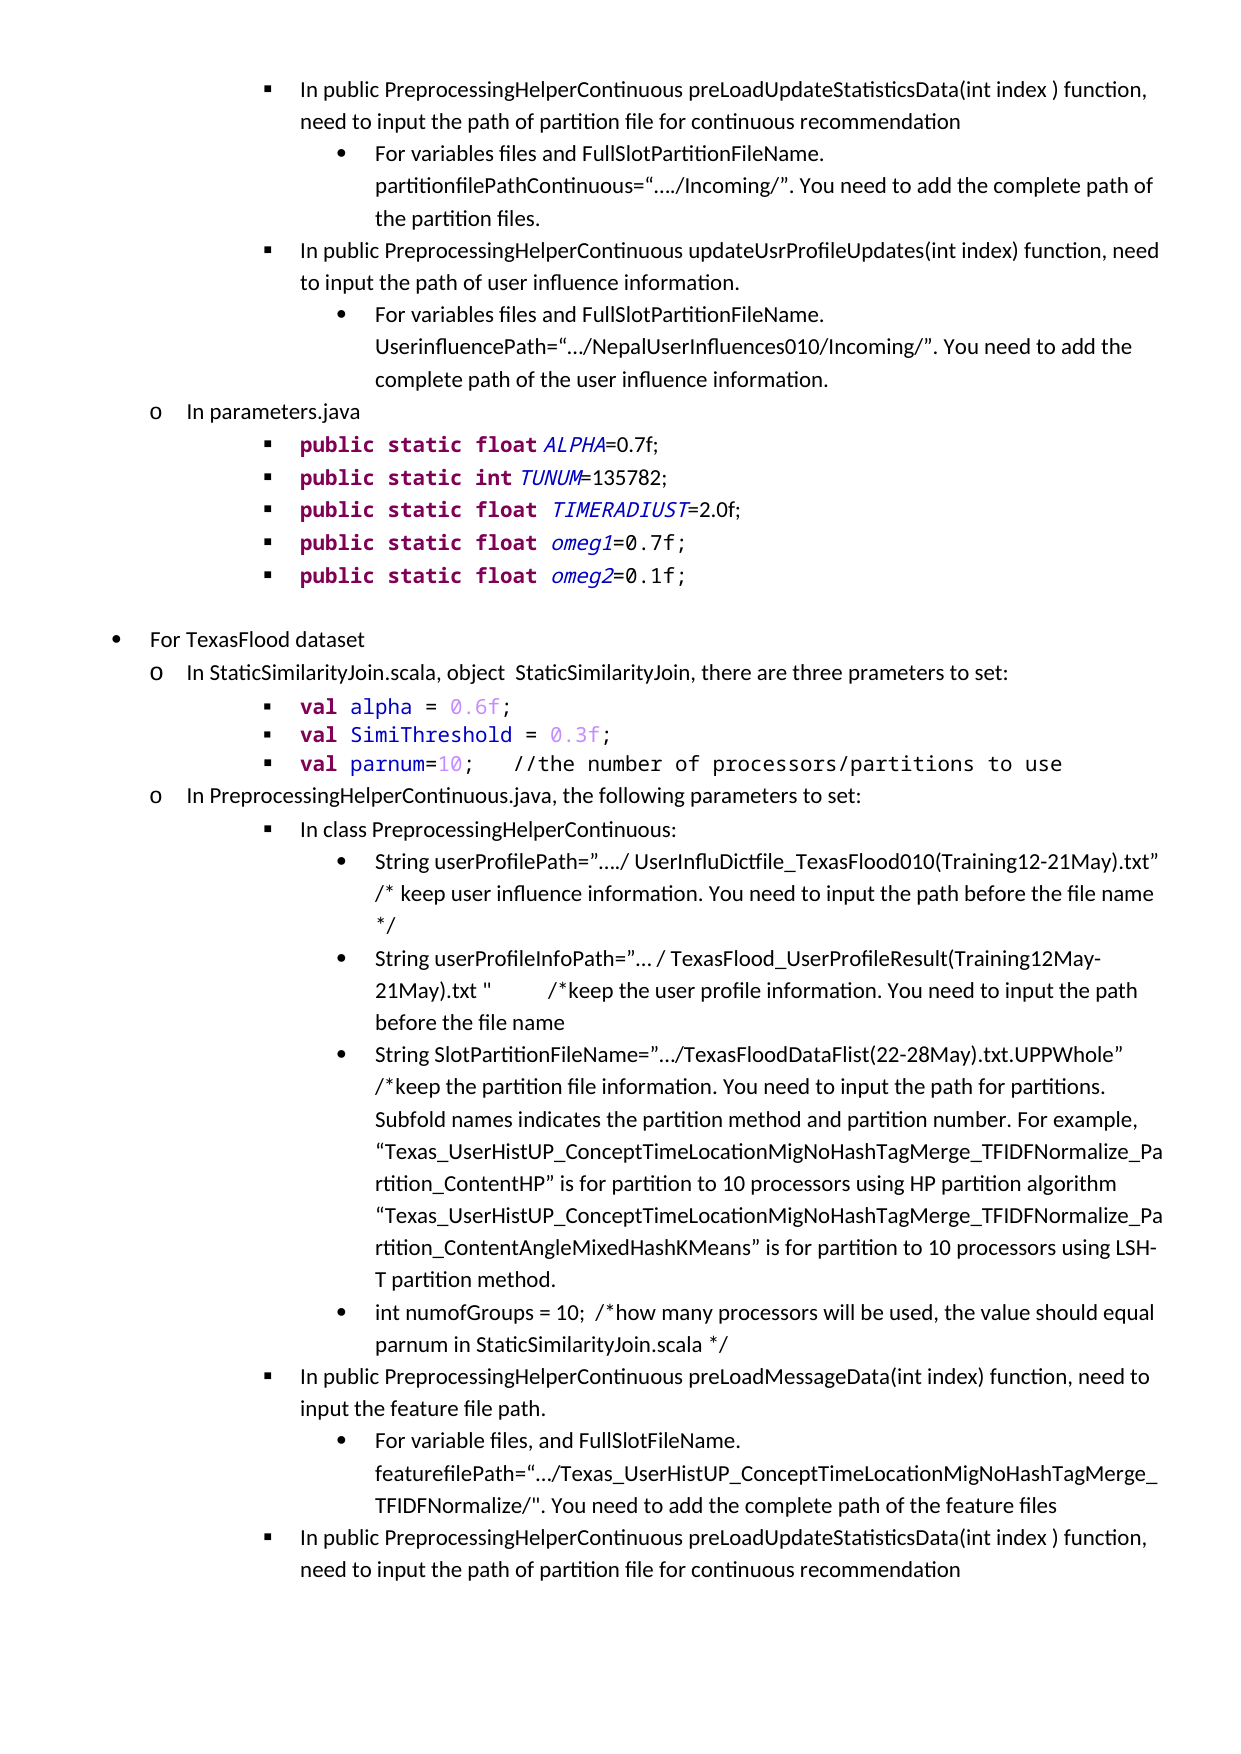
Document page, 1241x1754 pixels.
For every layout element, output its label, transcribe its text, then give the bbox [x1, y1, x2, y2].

list In class PreprocessingHelperContinuous: [262, 815, 1165, 843]
list In StaticSimilarityJoin.scala, object StaticSimilarityJoin, there are three prameters to set: [149, 658, 1165, 688]
list public static float omeg1=0.7f; [262, 528, 1165, 557]
list public static int TUNUM=135782; [262, 463, 1165, 491]
list val SimiThreshold = 0.3f; [262, 720, 1165, 749]
list In public PreprocessingHelperContinuous preLoadMessageData(int index) function, need to input the feature file path. [262, 1362, 1165, 1422]
list String userProfilePath=”…./ UserInfluDictfile_TexasFlood010(Training12-21May).txt” /* keep user influence information. You need to input the path before the file name */ [337, 847, 1165, 939]
list For variables files and FullSlotPartitionFileName. partitionfilePathContinuous=“…./Incoming/”. You need to add the complete path of the partition files. [337, 139, 1165, 232]
list For variable files, and FullSlotFileName. featurefilePath=“…/Texas_UserHistUP_ConceptTimeLocationMigNoHashTagMerge_TFIDFNormalize/". You need to add the complete path of the feature files [337, 1427, 1165, 1519]
list In public PreprocessingHelperContinuous preLoadUpdateStatisticsData(int index ) function, need to input the path of partition file for continuous recommendation [262, 1523, 1165, 1583]
list public static float omeg2=0.1f; [262, 561, 1165, 589]
list In public PreprocessingHelperContinuous preLoadUpdateStatisticsData(int index ) function, need to input the path of partition file for continuous recommendation [262, 75, 1165, 135]
list In parameters.java [149, 397, 1165, 426]
list val alpha = 0.6f; [262, 692, 1165, 720]
list For variables files and FullSlotPartitionFileName. UserinfluencePath=“…/NepalUserInfluences010/Incoming/”. You need to add the complete path of the user influence information. [337, 300, 1165, 393]
list In PreprocessingHelperContinuous.java, the following parameters to set: [149, 781, 1165, 811]
list String userProfileInfoPath=”… / TexasFlood_UserProfileResult(Training12May-21May).txt " /*keep the user profile information. You need to input the path before the file name [337, 944, 1165, 1036]
list val parnum=10; //the number of processors/partitions to use [262, 749, 1165, 777]
list public static float ALPHA=0.7f; [262, 430, 1165, 459]
list int numofGroups = 10; /*how many processors will be used, the value should equal parnum in StaticSimilarityJoin.scala */ [337, 1298, 1165, 1358]
list In public PreprocessingHelperContinuous updateUsrProfileUpdates(int index) function, need to input the path of user influence information. [262, 236, 1165, 296]
list For TexasFlood dataset [112, 626, 1165, 654]
list public static float TIMERADIUST=2.0f; [262, 496, 1165, 524]
list String SlotPartitionFileName=”…/TexasFloodDataFlist(22-28May).txt.UPPWhole” /*keep the partition file information. You need to input the path for partitions. Subfold names indicates the partition method and partition number. For example, “Texas_UserHistUP_ConceptTimeLocationMigNoHashTagMerge_TFIDFNormalize_Partition_ContentHP” is for partition to 10 processors using HP partition algorithm “Texas_UserHistUP_ConceptTimeLocationMigNoHashTagMerge_TFIDFNormalize_Partition_ContentAngleMixedHashKMeans” is for partition to 10 processors using LSH-T partition method. [337, 1040, 1165, 1294]
